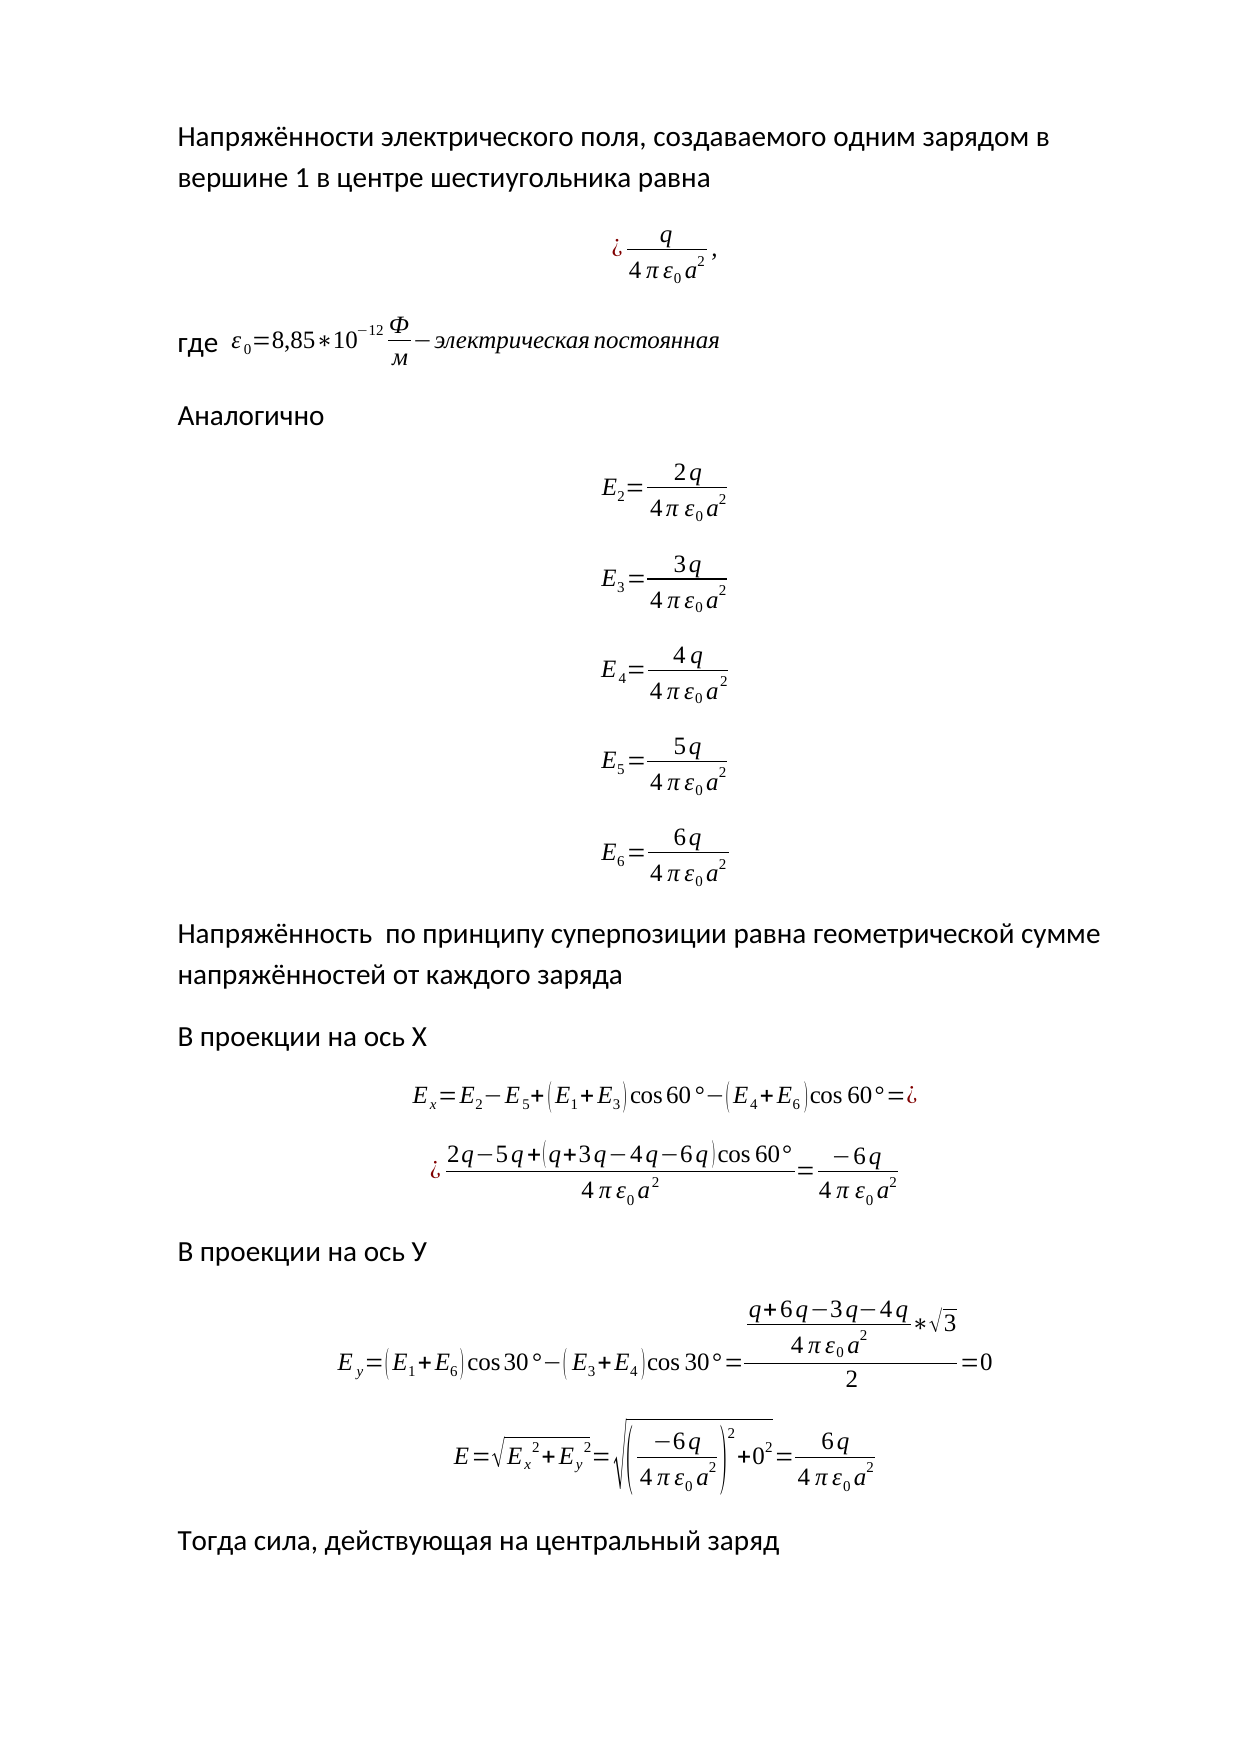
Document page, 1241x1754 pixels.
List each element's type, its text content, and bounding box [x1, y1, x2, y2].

text В проекции на ось X [177, 1018, 1152, 1053]
text где [177, 312, 1152, 371]
text Аналогично [177, 397, 1152, 433]
text В проекции на ось У [177, 1233, 1152, 1269]
text Тогда сила, действующая на центральный заряд [177, 1522, 1152, 1558]
text Напряжённости электрического поля, создаваемого одним зарядом в вершине 1 в центре шестиугольника равна [177, 118, 1152, 195]
text Напряжённость по принципу суперпозиции равна геометрической сумме напряжённостей от каждого заряда [177, 915, 1152, 992]
